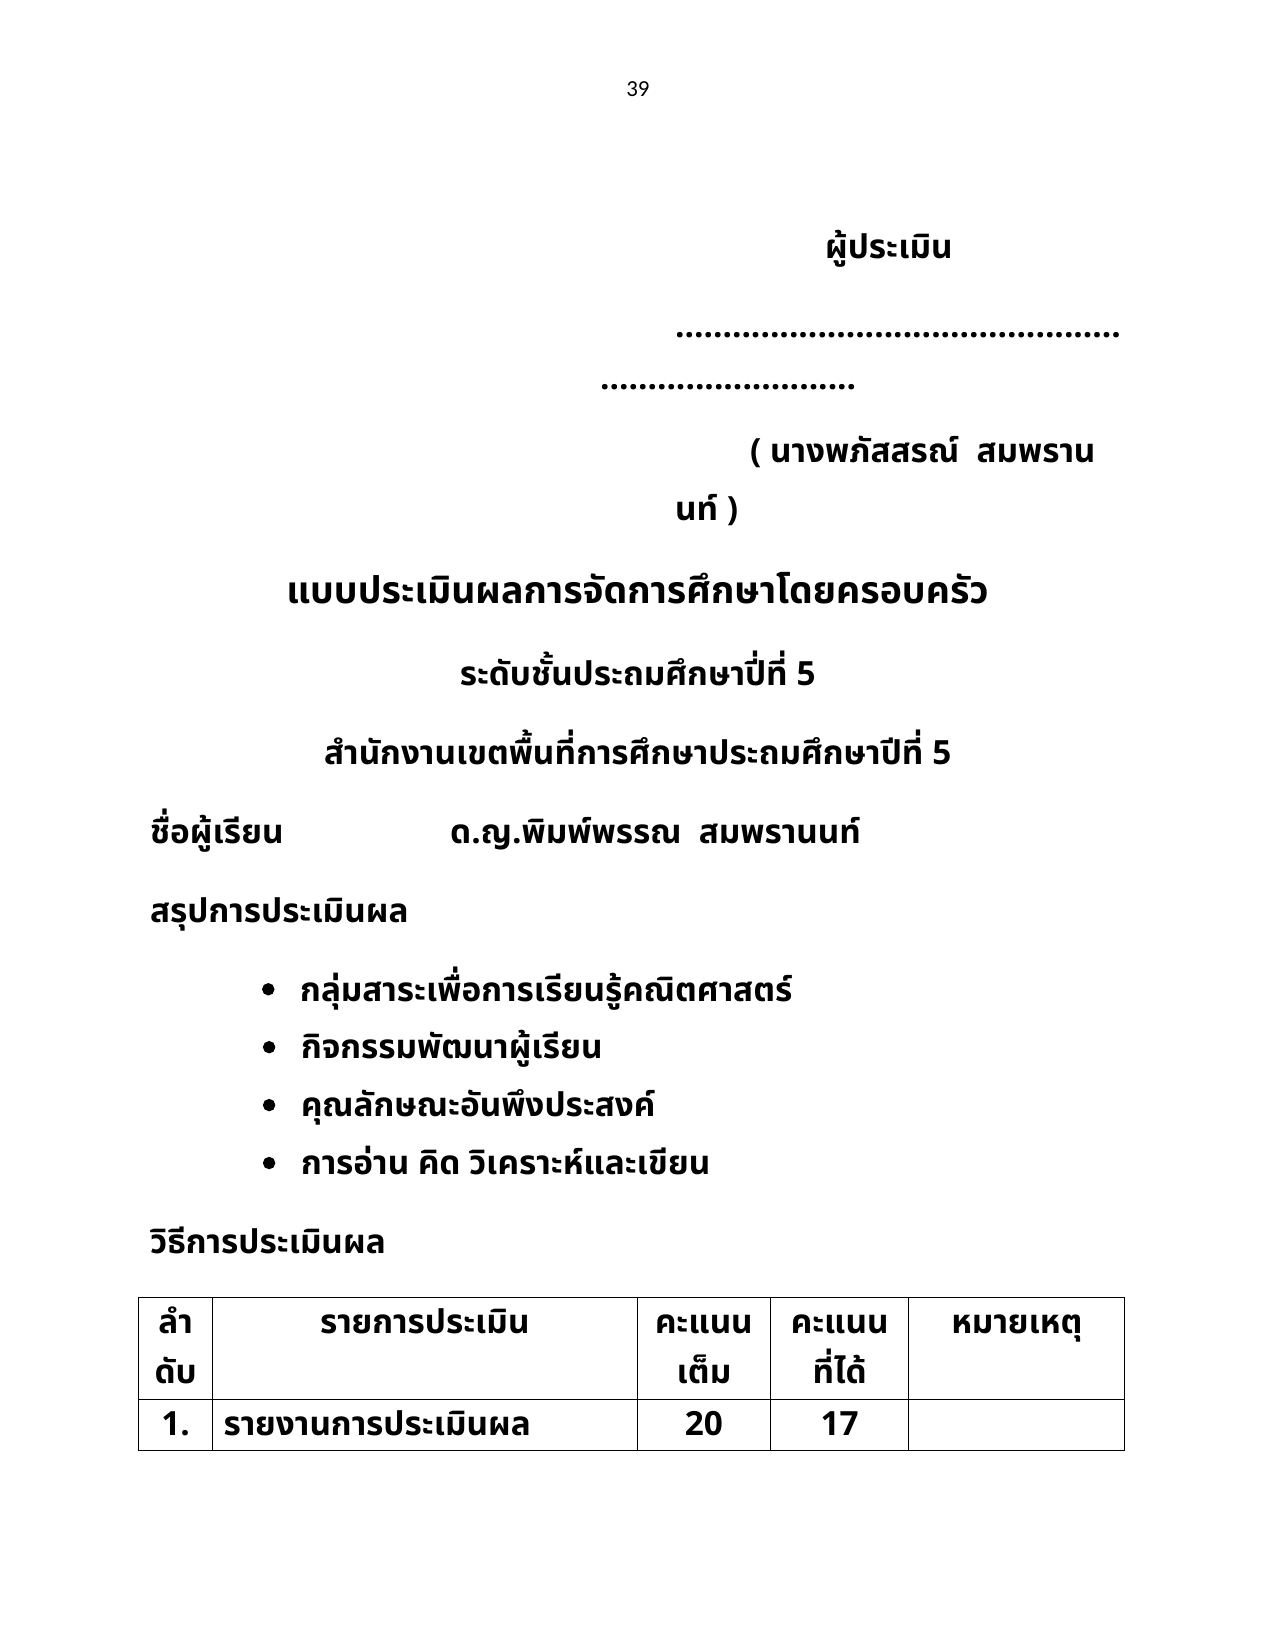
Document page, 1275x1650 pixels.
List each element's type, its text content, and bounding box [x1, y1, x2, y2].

text สรุปการประเมินผล [150, 887, 1125, 937]
list คุณลักษณะอันพึงประสงค์ [263, 1081, 1125, 1132]
table_cell [909, 1400, 1124, 1450]
table_header คะแนนเต็ม [638, 1298, 770, 1399]
text ระดับชั้นประถมศึกษาปี่ที่ 5 [150, 650, 1125, 701]
text ชื่อผู้เรียน ด.ญ.พิมพ์พรรณ สมพรานนท์ [150, 808, 1125, 858]
table_header ลำดับ [139, 1298, 212, 1399]
table_header คะแนนที่ได้ [771, 1298, 908, 1399]
text .......................................................................... [600, 302, 1125, 399]
table_cell 17 [771, 1400, 908, 1450]
table_cell 1. [139, 1400, 212, 1450]
text สำนักงานเขตพื้นที่การศึกษาประถมศึกษาปีที่ 5 [150, 729, 1125, 779]
list กลุ่มสาระเพื่อการเรียนรู้คณิตศาสตร์ [262, 966, 1125, 1016]
table_header รายการประเมิน [213, 1298, 637, 1399]
text ( นางพภัสสรณ์ สมพรานนท์ ) [675, 427, 1125, 536]
table_cell รายงานการประเมินผล [213, 1400, 637, 1450]
list การอ่าน คิด วิเคราะห์และเขียน [263, 1139, 1125, 1190]
text วิธีการประเมินผล [150, 1218, 1125, 1268]
text แบบประเมินผลการจัดการศึกษาโดยครอบครัว [150, 564, 1125, 621]
table_header หมายเหตุ [909, 1298, 1124, 1399]
text ผู้ประเมิน [750, 223, 1125, 273]
list กิจกรรมพัฒนาผู้เรียน [263, 1023, 1125, 1074]
table_cell 20 [638, 1400, 770, 1450]
